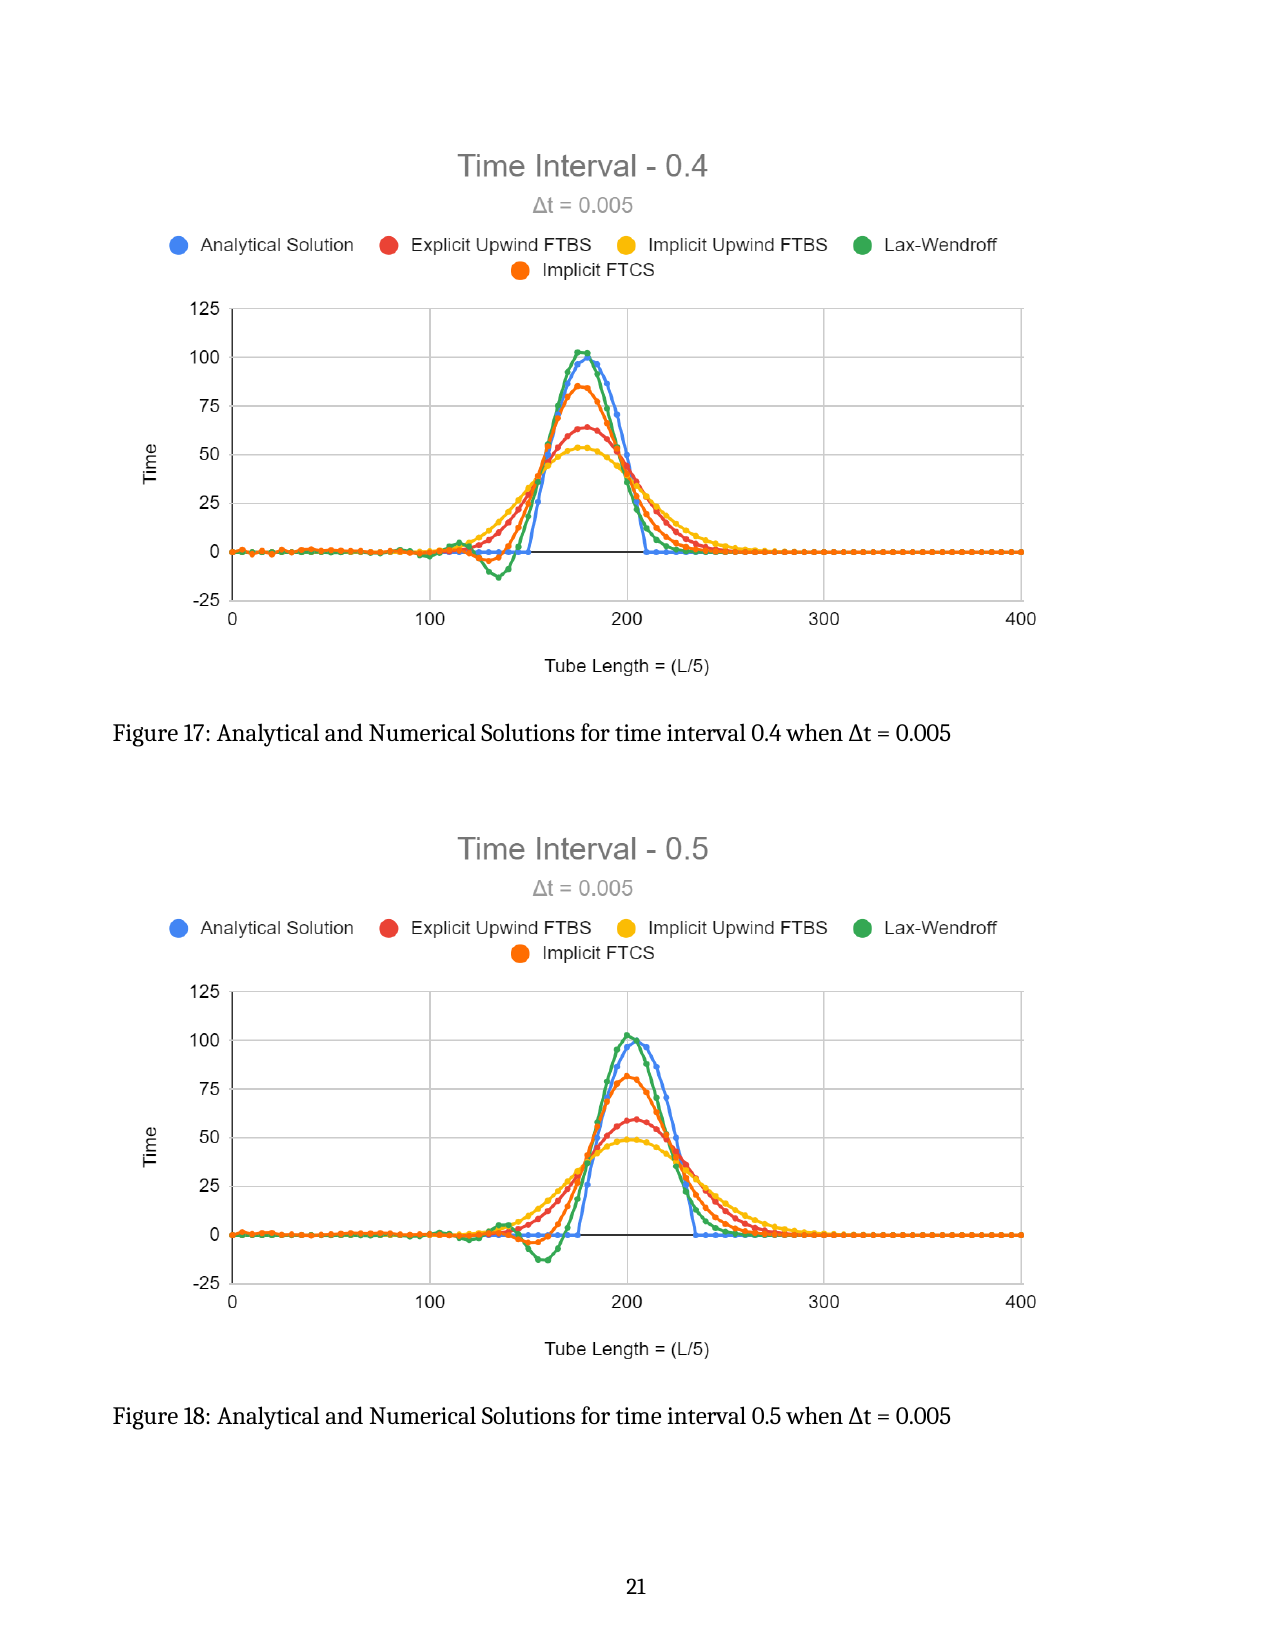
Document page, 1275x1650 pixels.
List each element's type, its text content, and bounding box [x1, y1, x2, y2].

picture [112, 122, 1053, 705]
text Figure 18: Analytical and Numerical Solutions for time interval 0.5 when ∆t = 0.005 [112, 1402, 1163, 1431]
text Figure 17: Analytical and Numerical Solutions for time interval 0.4 when ∆t = 0.005 [112, 719, 1163, 748]
picture [112, 805, 1053, 1388]
